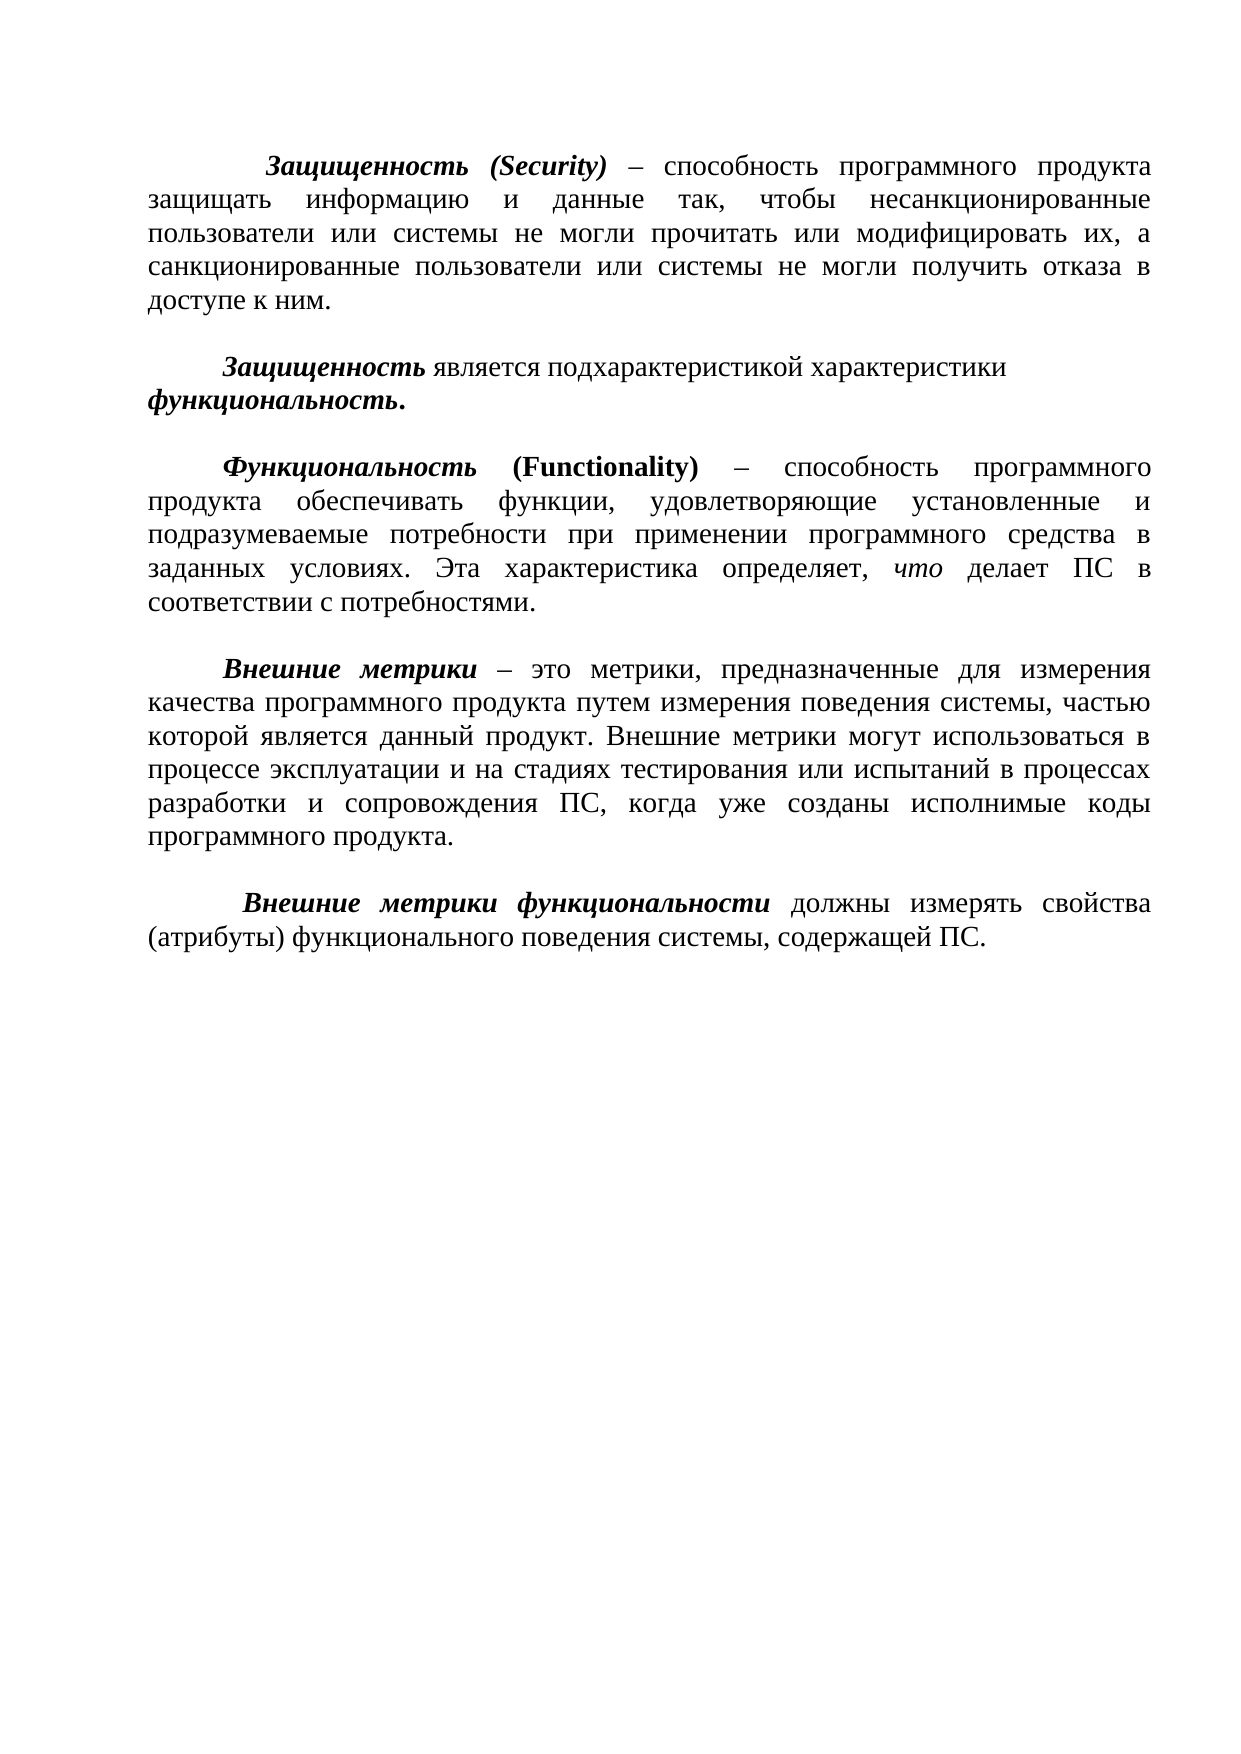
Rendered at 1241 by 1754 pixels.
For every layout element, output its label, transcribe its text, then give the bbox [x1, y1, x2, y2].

text Функциональность (Functionality) – способность программного продукта обеспечивать функции, удовлетворяющие установленные и подразумеваемые потребности при применении программного средства в заданных условиях. Эта характеристика определяет, что делает ПС в соответствии с потребностями. [148, 449, 1152, 617]
text Внешние метрики функциональности должны измерять свойства (атрибуты) функционального поведения системы, содержащей ПС. [148, 886, 1152, 953]
text Защищенность является подхарактеристикой характеристики функциональность. [148, 349, 1152, 416]
text Внешние метрики – это метрики, предназначенные для измерения качества программного продукта путем измерения поведения системы, частью которой является данный продукт. Внешние метрики могут использоваться в процессе эксплуатации и на стадиях тестирования или испытаний в процессах разработки и сопровождения ПС, когда уже созданы исполнимые коды программного продукта. [148, 651, 1152, 852]
text Защищенность (Security) – способность программного продукта защищать информацию и данные так, чтобы несанкционированные пользователи или системы не могли прочитать или модифицировать их, а санкционированные пользователи или системы не могли получить отказа в доступе к ним. [148, 148, 1152, 315]
